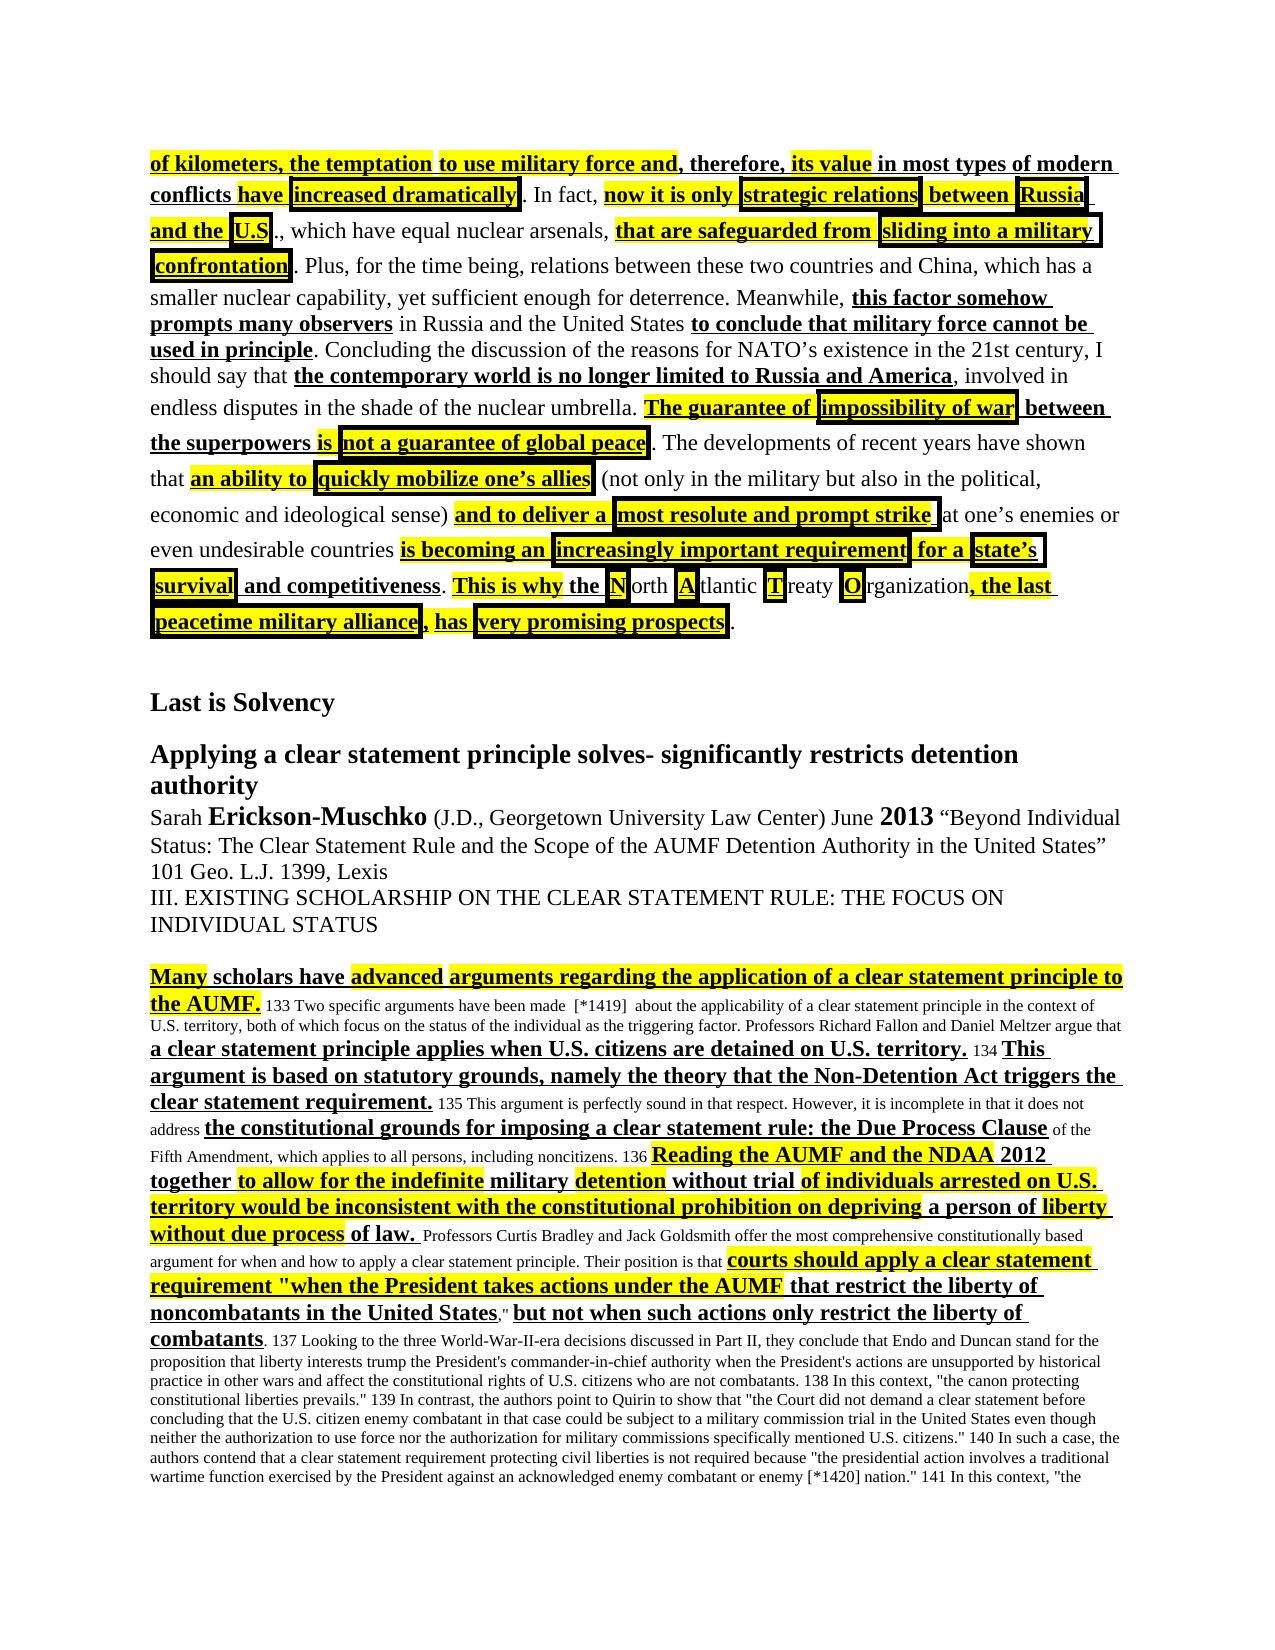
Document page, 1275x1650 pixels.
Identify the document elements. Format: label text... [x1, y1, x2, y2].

subtitle Last is Solvency [150, 686, 1125, 717]
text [150, 963, 1125, 1486]
text Sarah Erickson-Muschko (J.D., Georgetown University Law Center) June 2013 “Beyond Individual Status: The Clear Statement Rule and the Scope of the AUMF Detention Authority in the United States” 101 Geo. L.J. 1399, Lexis [150, 801, 1125, 884]
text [150, 150, 1125, 639]
text III. EXISTING SCHOLARSHIP ON THE CLEAR STATEMENT RULE: THE FOCUS ON INDIVIDUAL STATUS [150, 884, 1125, 937]
subtitle Applying a clear statement principle solves- significantly restricts detention authority [150, 738, 1125, 801]
